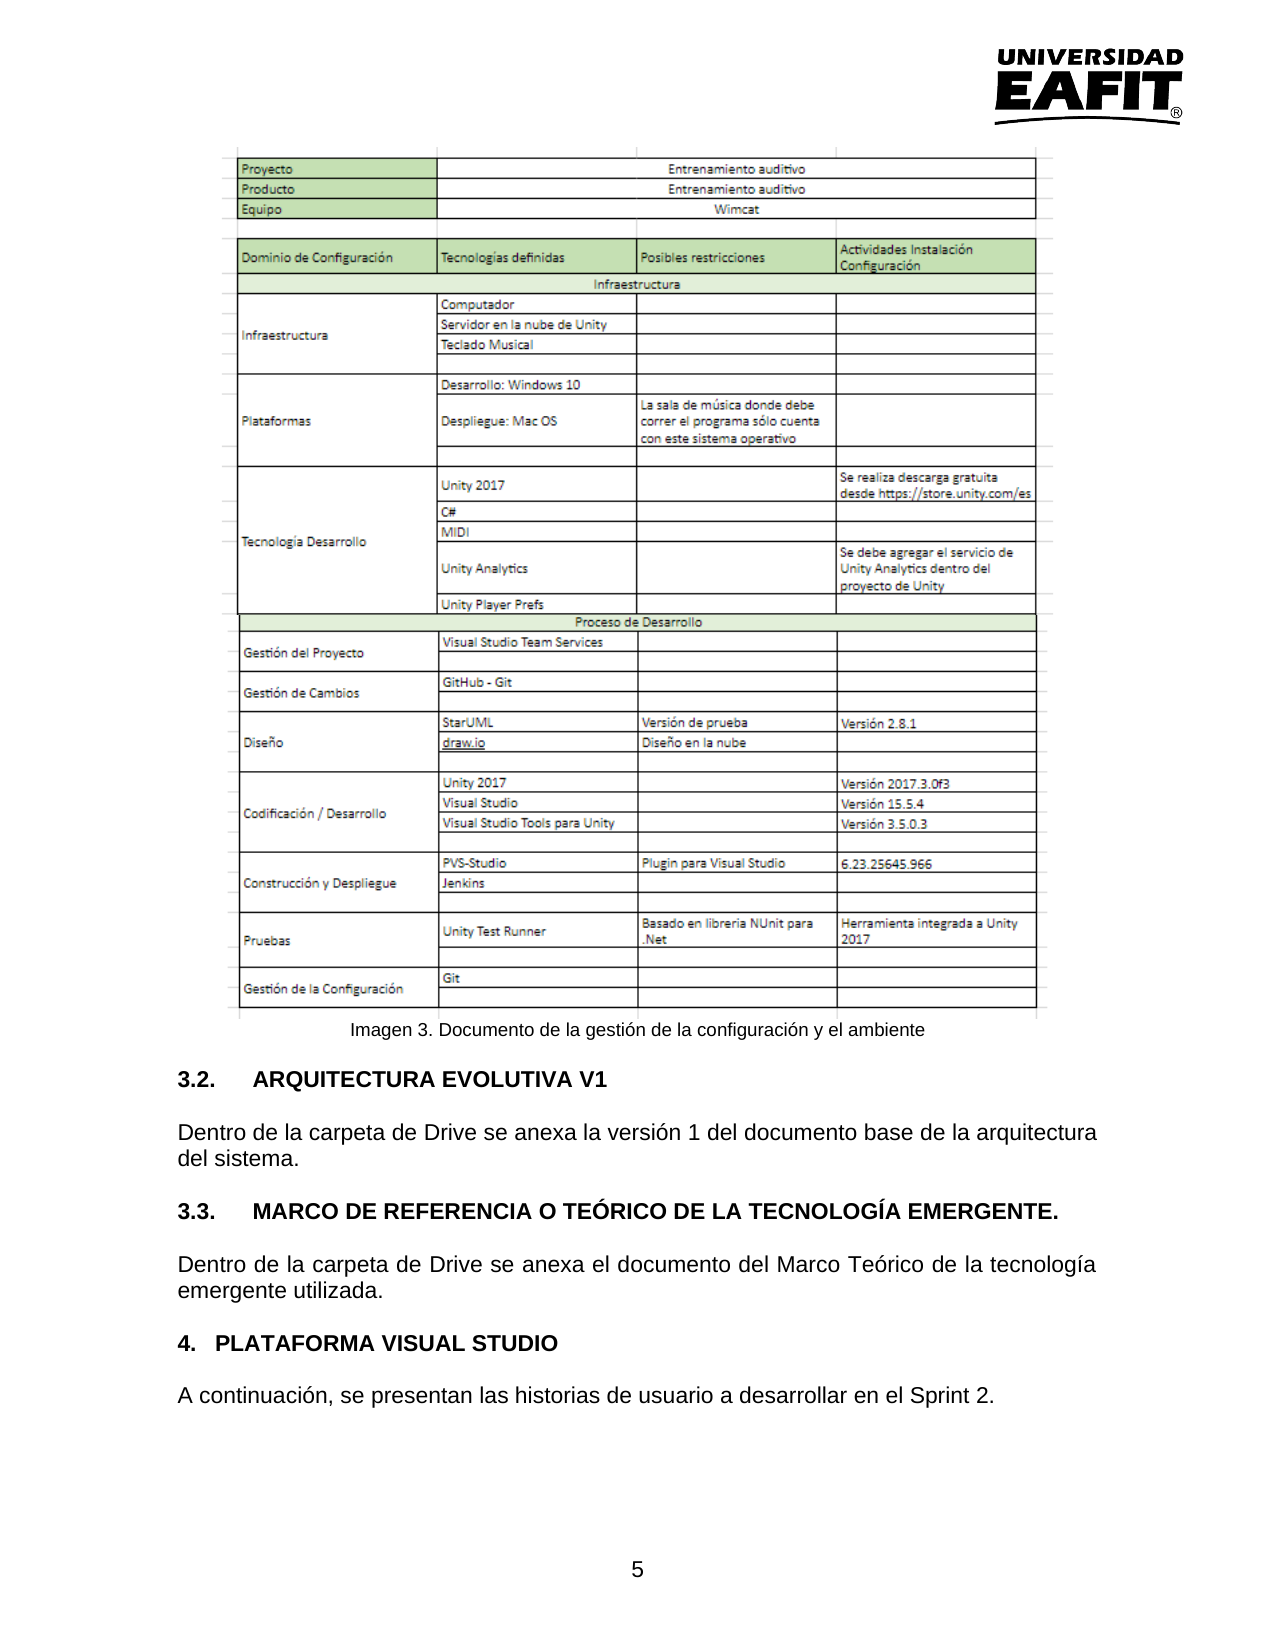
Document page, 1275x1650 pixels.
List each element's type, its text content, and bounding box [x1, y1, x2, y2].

text Dentro de la carpeta de Drive se anexa el documento del Marco Teórico de la tecnología emergente utilizada. [177, 1251, 1098, 1303]
text Dentro de la carpeta de Drive se anexa la versión 1 del documento base de la arquitectura del sistema. [177, 1119, 1098, 1172]
text Imagen 3. Documento de la gestión de la configuración y el ambiente [177, 1018, 1098, 1040]
text A continuación, se presentan las historias de usuario a desarrollar en el Sprint 2. [177, 1382, 1098, 1409]
subtitle MARCO DE REFERENCIA O TEÓRICO DE LA TECNOLOGÍA EMERGENTE. [177, 1198, 1098, 1224]
subtitle ARQUITECTURA EVOLUTIVA V1 [177, 1066, 1098, 1093]
picture [993, 48, 1185, 125]
subtitle PLATAFORMA VISUAL STUDIO [177, 1330, 1098, 1356]
